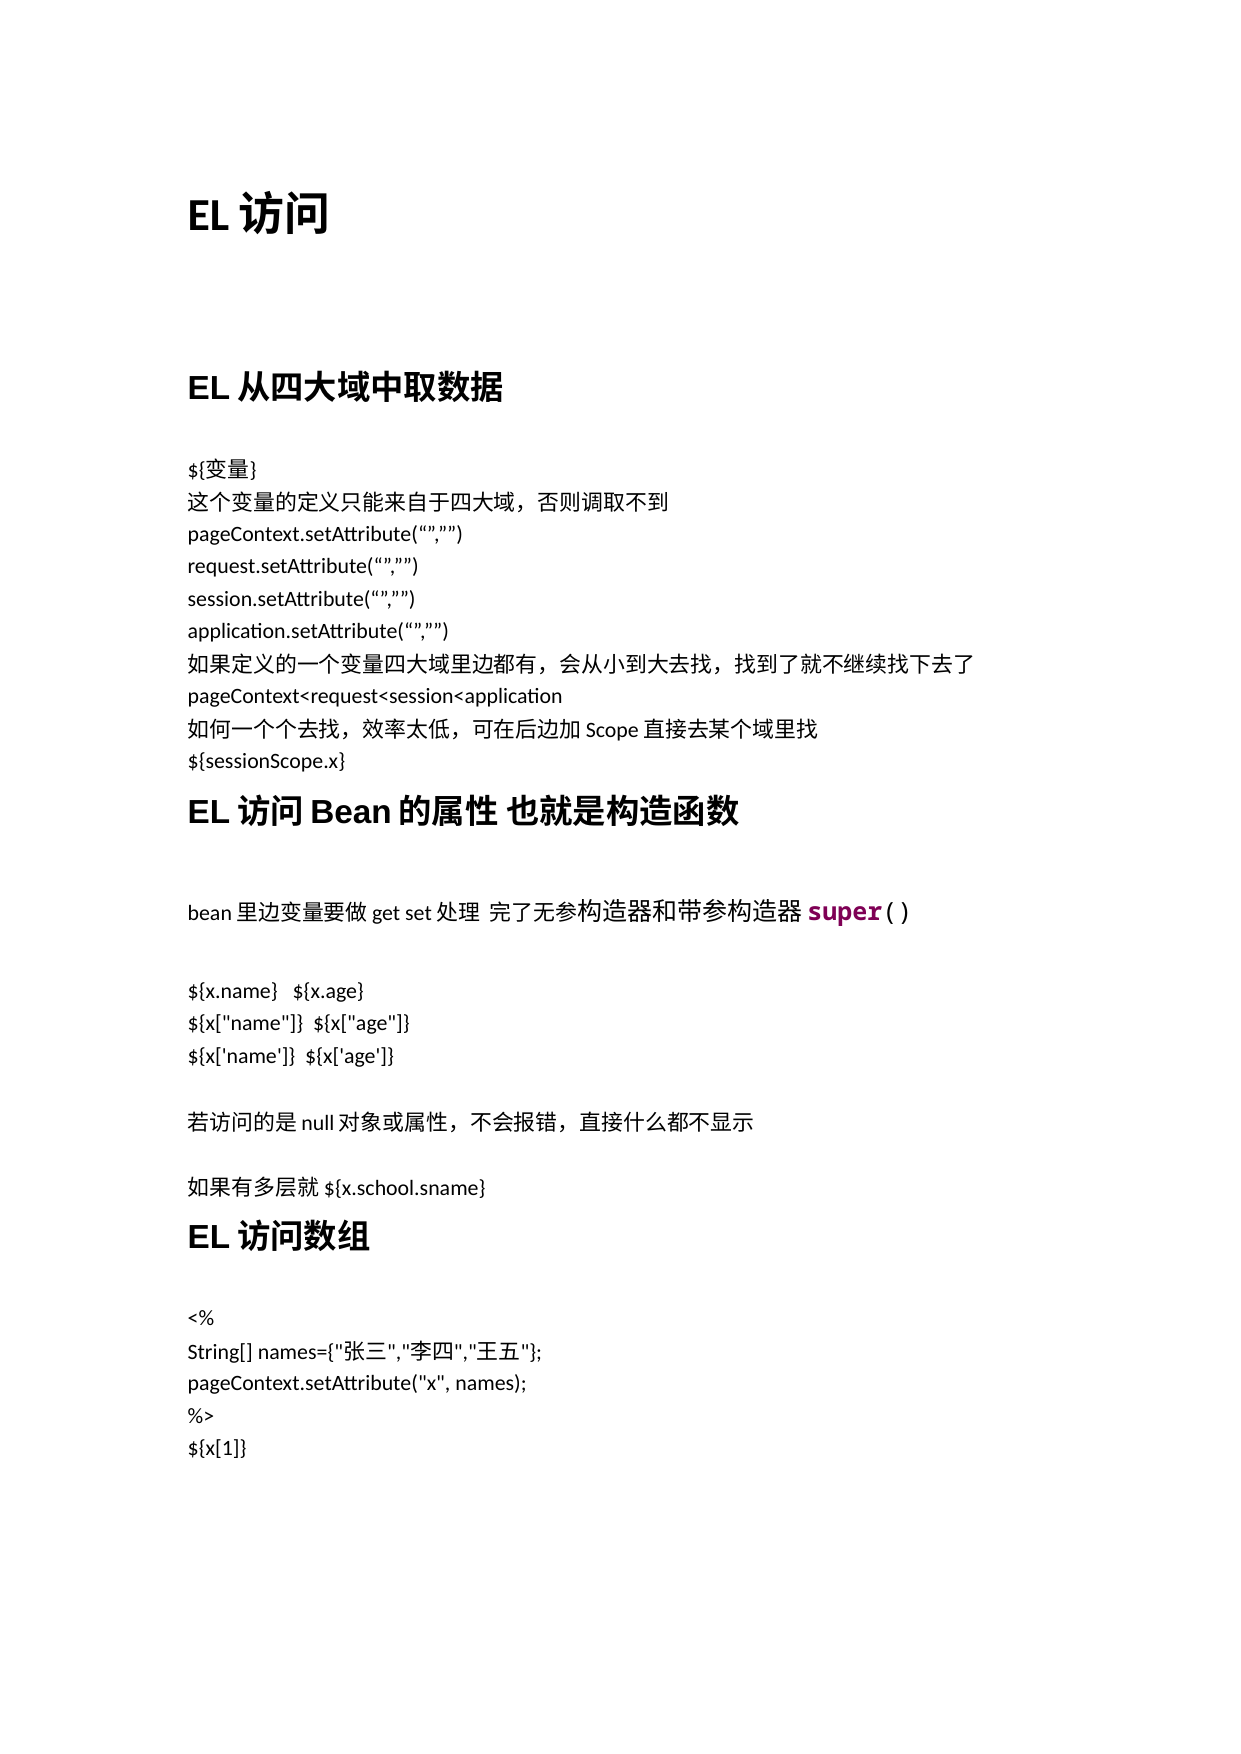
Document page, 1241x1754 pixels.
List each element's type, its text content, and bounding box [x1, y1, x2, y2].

text 若访问的是null对象或属性，不会报错，直接什么都不显示 [187, 1104, 1053, 1137]
text %> [187, 1399, 1053, 1431]
text ${x['name']} ${x['age']} [187, 1039, 1053, 1072]
text ${sessionScope.x} [187, 744, 1053, 777]
subtitle EL访问Bean的属性 也就是构造函数 [187, 777, 1053, 842]
text ${x[1]} [187, 1431, 1053, 1464]
text 如果定义的一个变量四大域里边都有，会从小到大去找，找到了就不继续找下去了 [187, 647, 1053, 679]
text application.setAttribute(“”,””) [187, 614, 1053, 647]
text 如何一个个去找，效率太低，可在后边加Scope直接去某个域里找 [187, 712, 1053, 744]
text <% [187, 1301, 1053, 1334]
text bean里边变量要做get set处理 完了无参构造器和带参构造器super() [187, 877, 1053, 942]
text request.setAttribute(“”,””) [187, 549, 1053, 582]
text pageContext<request<session<application [187, 679, 1053, 712]
subtitle EL访问数组 [187, 1202, 1053, 1267]
text String[] names={"张三","李四","王五"}; [187, 1334, 1053, 1366]
text 如果有多层就 ${x.school.sname} [187, 1169, 1053, 1202]
subtitle EL从四大域中取数据 [187, 352, 1053, 417]
text ${变量} [187, 452, 1053, 484]
text pageContext.setAttribute(“”,””) [187, 517, 1053, 549]
subtitle EL访问 [187, 162, 1053, 259]
text pageContext.setAttribute("x", names); [187, 1366, 1053, 1399]
text ${x["name"]} ${x["age"]} [187, 1007, 1053, 1039]
text 这个变量的定义只能来自于四大域，否则调取不到 [187, 484, 1053, 517]
text ${x.name} ${x.age} [187, 974, 1053, 1007]
text session.setAttribute(“”,””) [187, 582, 1053, 614]
